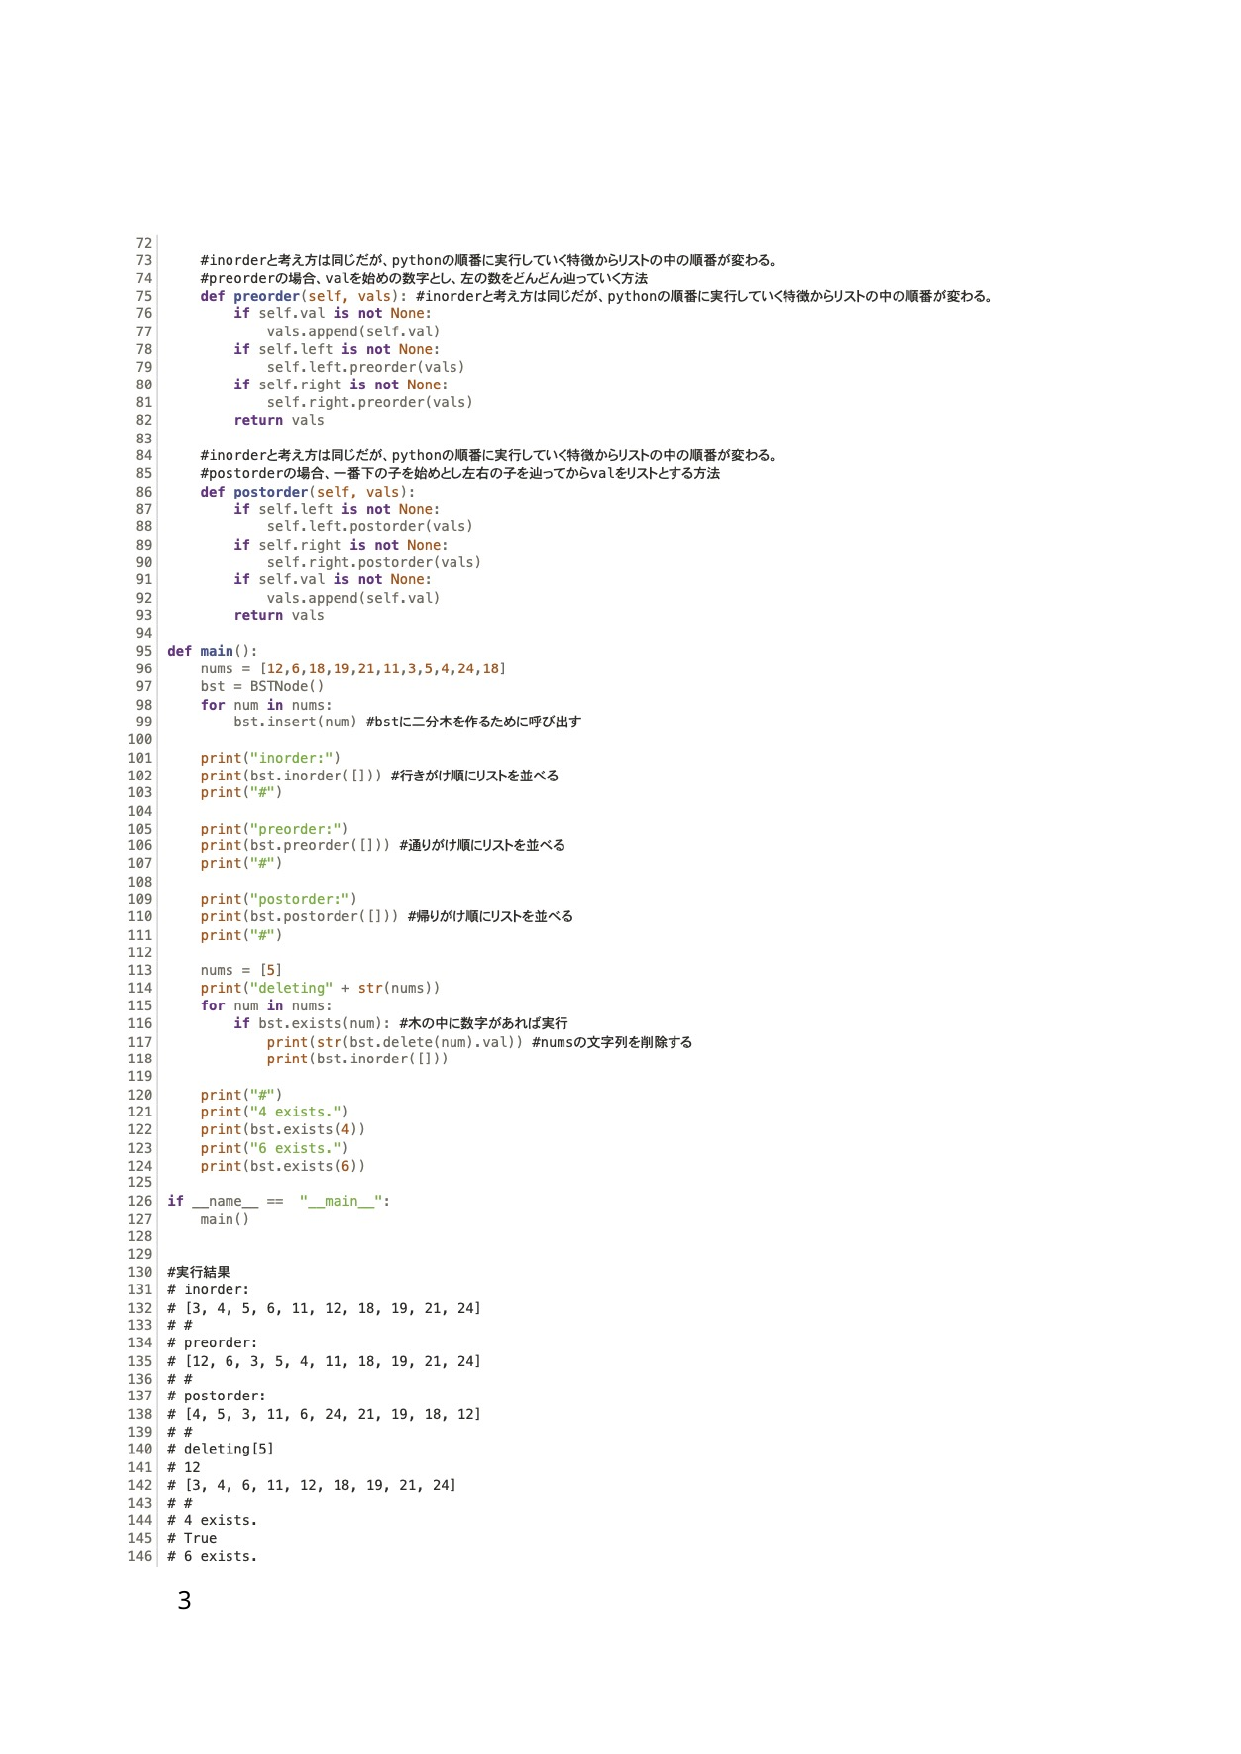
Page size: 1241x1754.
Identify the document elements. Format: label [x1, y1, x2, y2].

picture [118, 216, 1120, 1567]
